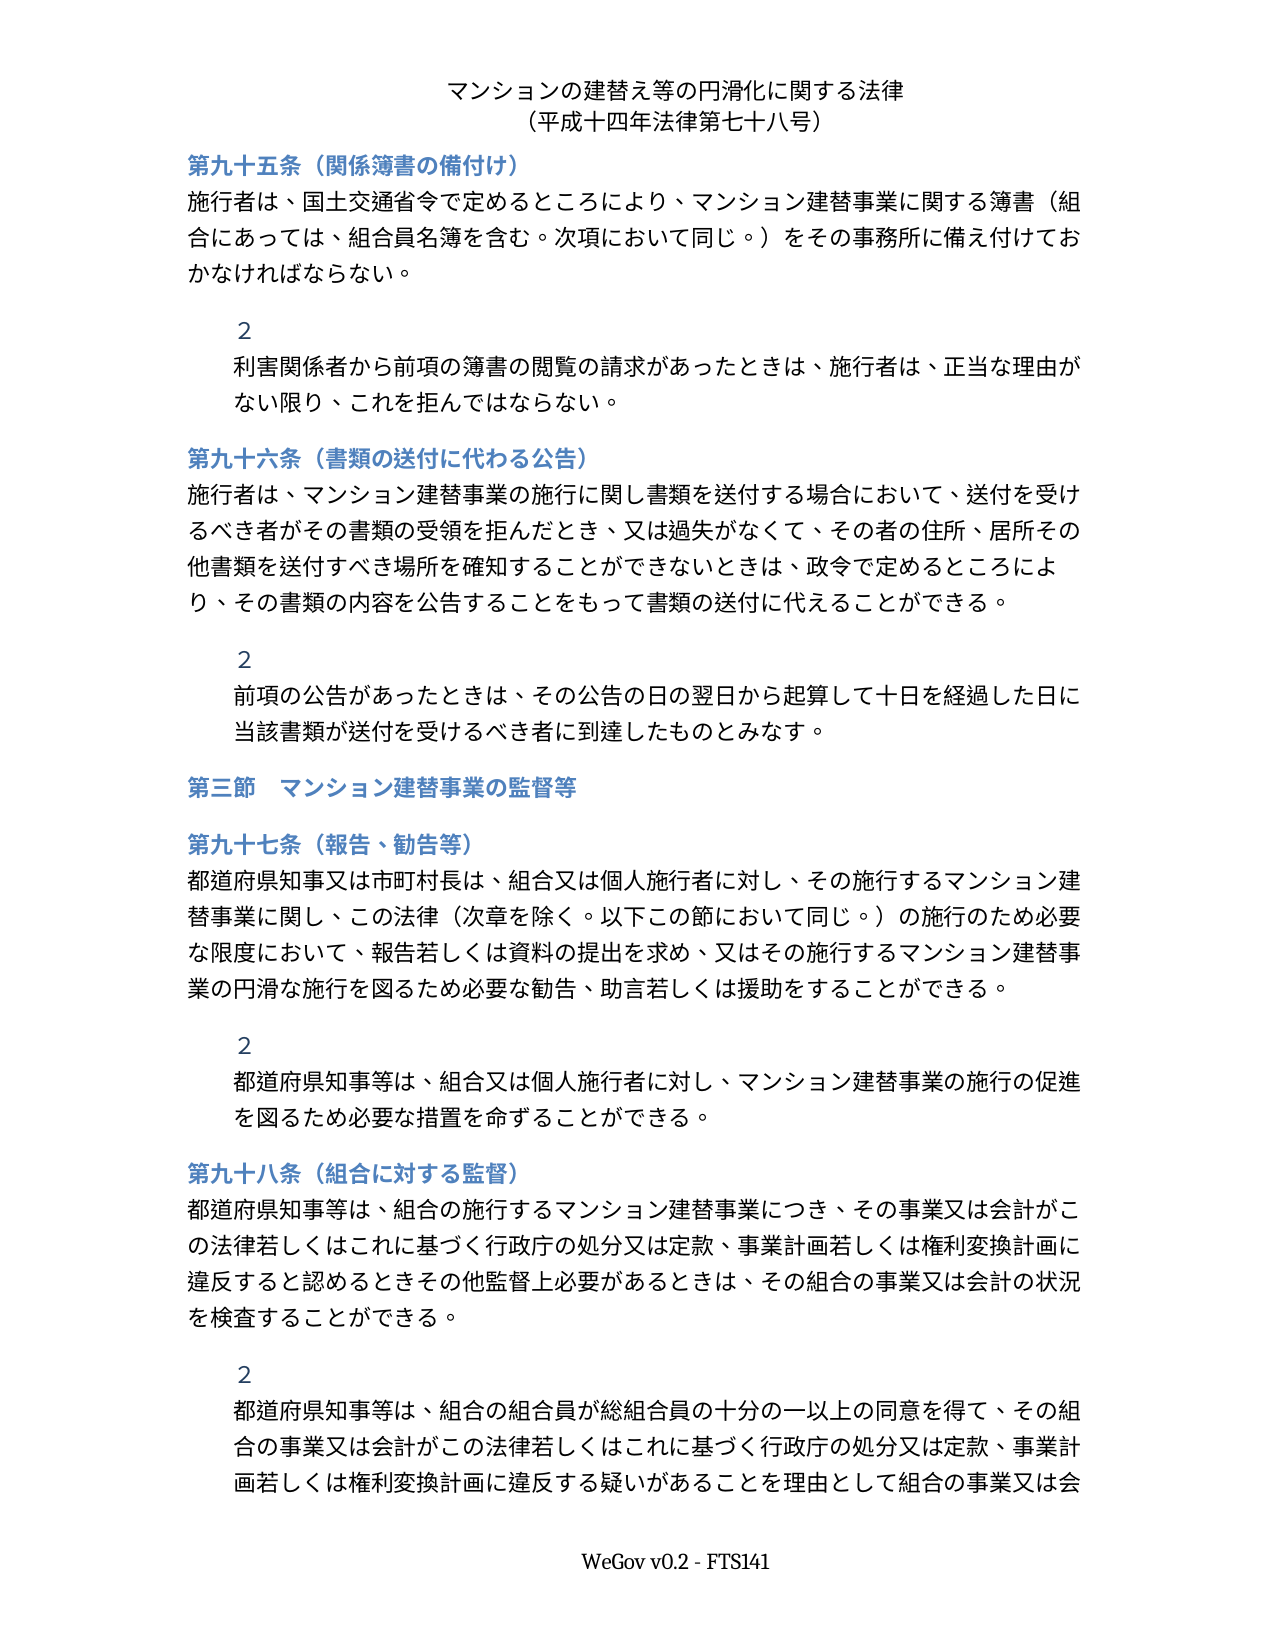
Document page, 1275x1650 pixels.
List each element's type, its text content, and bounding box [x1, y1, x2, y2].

text 施行者は、マンション建替事業の施行に関し書類を送付する場合において、送付を受けるべき者がその書類の受領を拒んだとき、又は過失がなくて、その者の住所、居所その他書類を送付すべき場所を確知することができないときは、政令で定めるところにより、その書類の内容を公告することをもって書類の送付に代えることができる。 [187, 479, 1087, 618]
text 都道府県知事等は、組合又は個人施行者に対し、マンション建替事業の施行の促進を図るため必要な措置を命ずることができる。 [233, 1066, 1087, 1133]
subtitle 第九十七条（報告、勧告等） [187, 829, 1087, 860]
text 都道府県知事等は、組合の施行するマンション建替事業につき、その事業又は会計がこの法律若しくはこれに基づく行政庁の処分又は定款、事業計画若しくは権利変換計画に違反すると認めるときその他監督上必要があるときは、その組合の事業又は会計の状況を検査することができる。 [187, 1194, 1087, 1333]
text 都道府県知事又は市町村長は、組合又は個人施行者に対し、その施行するマンション建替事業に関し、この法律（次章を除く。以下この節において同じ。）の施行のため必要な限度において、報告若しくは資料の提出を求め、又はその施行するマンション建替事業の円滑な施行を図るため必要な勧告、助言若しくは援助をすることができる。 [187, 865, 1087, 1004]
subtitle ２ [233, 1030, 1087, 1061]
text 前項の公告があったときは、その公告の日の翌日から起算して十日を経過した日に当該書類が送付を受けるべき者に到達したものとみなす。 [233, 680, 1087, 747]
subtitle 第三節 マンション建替事業の監督等 [187, 772, 1087, 804]
subtitle 第九十六条（書類の送付に代わる公告） [187, 443, 1087, 474]
subtitle ２ [233, 1359, 1087, 1390]
text 施行者は、国土交通省令で定めるところにより、マンション建替事業に関する簿書（組合にあっては、組合員名簿を含む。次項において同じ。）をその事務所に備え付けておかなければならない。 [187, 186, 1087, 289]
subtitle 第九十八条（組合に対する監督） [187, 1158, 1087, 1189]
subtitle ２ [233, 314, 1087, 346]
subtitle 第九十五条（関係簿書の備付け） [187, 150, 1087, 181]
text 利害関係者から前項の簿書の閲覧の請求があったときは、施行者は、正当な理由がない限り、これを拒んではならない。 [233, 351, 1087, 418]
subtitle ２ [233, 644, 1087, 675]
